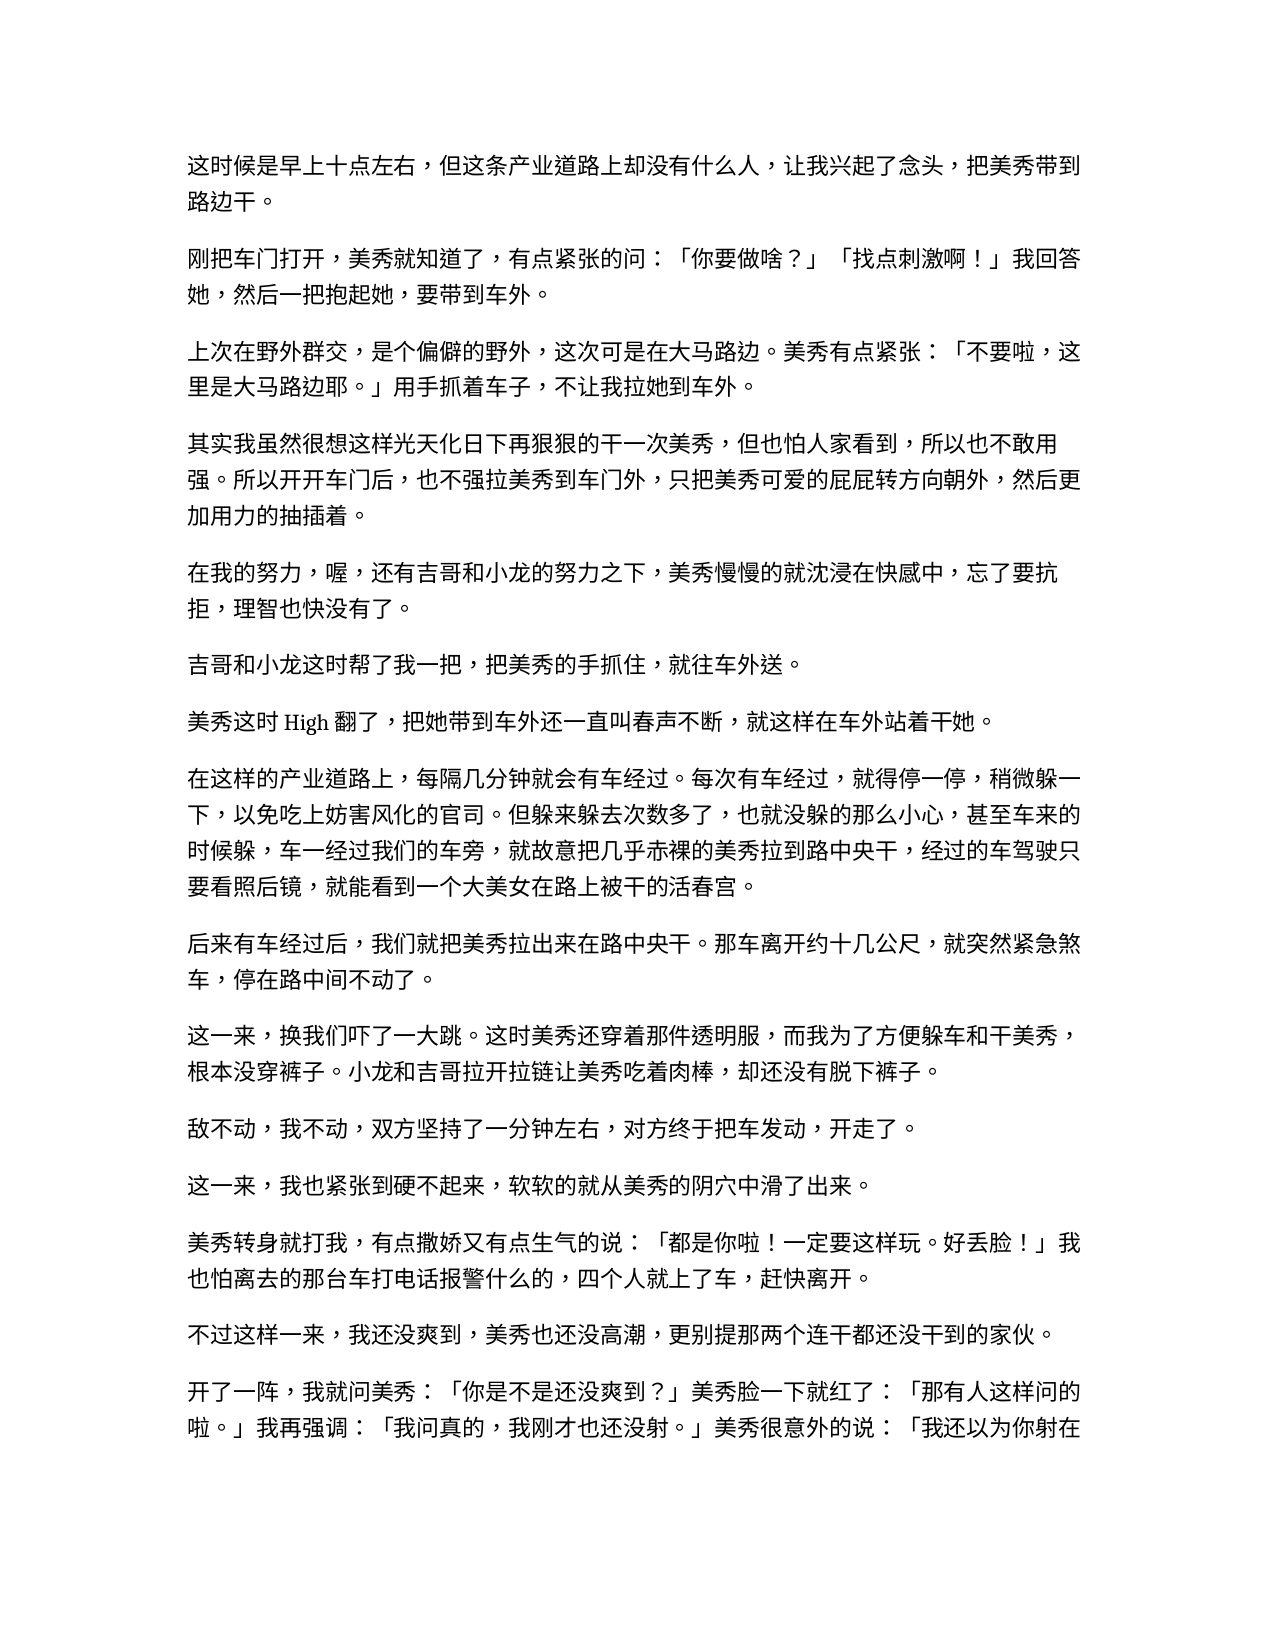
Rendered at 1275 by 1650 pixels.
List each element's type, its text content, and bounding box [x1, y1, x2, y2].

text 这一来，换我们吓了一大跳。这时美秀还穿着那件透明服，而我为了方便躲车和干美秀，根本没穿裤子。小龙和吉哥拉开拉链让美秀吃着肉棒，却还没有脱下裤子。 [187, 1020, 1087, 1087]
text 在我的努力，喔，还有吉哥和小龙的努力之下，美秀慢慢的就沈浸在快感中，忘了要抗拒，理智也快没有了。 [187, 557, 1087, 624]
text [187, 1376, 1087, 1443]
text 其实我虽然很想这样光天化日下再狠狠的干一次美秀，但也怕人家看到，所以也不敢用强。所以开开车门后，也不强拉美秀到车门外，只把美秀可爱的屁屁转方向朝外，然后更加用力的抽插着。 [187, 428, 1087, 531]
text 上次在野外群交，是个偏僻的野外，这次可是在大马路边。美秀有点紧张：「不要啦，这里是大马路边耶。」用手抓着车子，不让我拉她到车外。 [187, 335, 1087, 403]
text 敌不动，我不动，双方坚持了一分钟左右，对方终于把车发动，开走了。 [187, 1113, 1087, 1144]
text 美秀转身就打我，有点撒娇又有点生气的说：「都是你啦！一定要这样玩。好丢脸！」我也怕离去的那台车打电话报警什么的，四个人就上了车，赶快离开。 [187, 1227, 1087, 1294]
text 这时候是早上十点左右，但这条产业道路上却没有什么人，让我兴起了念头，把美秀带到路边干。 [187, 150, 1087, 217]
text 后来有车经过后，我们就把美秀拉出来在路中央干。那车离开约十几公尺，就突然紧急煞车，停在路中间不动了。 [187, 928, 1087, 995]
text 这一来，我也紧张到硬不起来，软软的就从美秀的阴穴中滑了出来。 [187, 1170, 1087, 1201]
text 不过这样一来，我还没爽到，美秀也还没高潮，更别提那两个连干都还没干到的家伙。 [187, 1319, 1087, 1351]
text 在这样的产业道路上，每隔几分钟就会有车经过。每次有车经过，就得停一停，稍微躲一下，以免吃上妨害风化的官司。但躲来躲去次数多了，也就没躲的那么小心，甚至车来的时候躲，车一经过我们的车旁，就故意把几乎赤裸的美秀拉到路中央干，经过的车驾驶只要看照后镜，就能看到一个大美女在路上被干的活春宫。 [187, 763, 1087, 902]
text 吉哥和小龙这时帮了我一把，把美秀的手抓住，就往车外送。 [187, 649, 1087, 681]
text 刚把车门打开，美秀就知道了，有点紧张的问：「你要做啥？」「找点刺激啊！」我回答她，然后一把抱起她，要带到车外。 [187, 243, 1087, 310]
text 美秀这时High翻了，把她带到车外还一直叫春声不断，就这样在车外站着干她。 [187, 706, 1087, 737]
